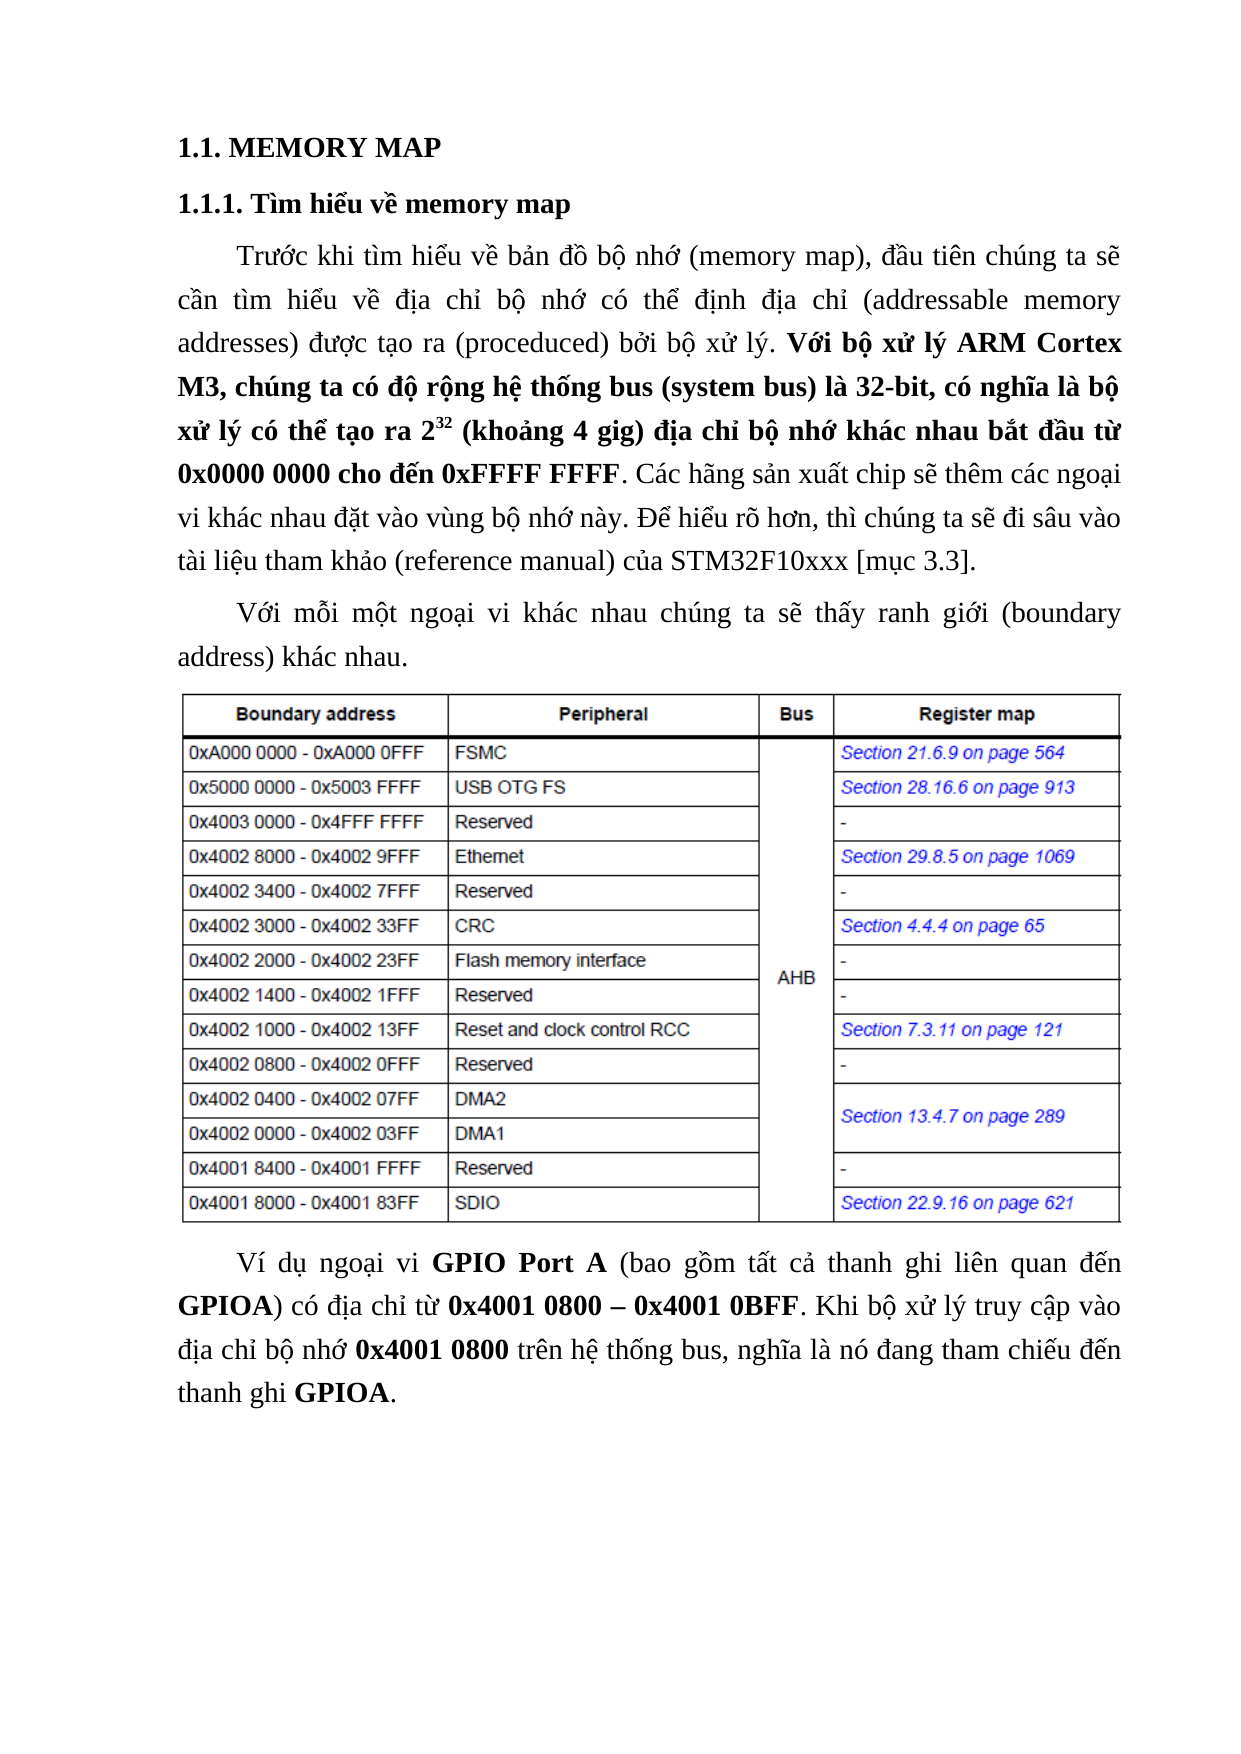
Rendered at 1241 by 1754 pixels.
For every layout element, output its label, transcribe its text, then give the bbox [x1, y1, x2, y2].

text Trước khi tìm hiểu về bản đồ bộ nhớ (memory map), đầu tiên chúng ta sẽ cần tìm hiểu về địa chỉ bộ nhớ có thể định địa chỉ (addressable memory addresses) được tạo ra (proceduced) bởi bộ xử lý. Với bộ xử lý ARM Cortex M3, chúng ta có độ rộng hệ thống bus (system bus) là 32-bit, có nghĩa là bộ xử lý có thể tạo ra 232 (khoảng 4 gig) địa chỉ bộ nhớ khác nhau bắt đầu từ 0x0000 0000 cho đến 0xFFFF FFFF. Các hãng sản xuất chip sẽ thêm các ngoại vi khác nhau đặt vào vùng bộ nhớ này. Để hiểu rõ hơn, thì chúng ta sẽ đi sâu vào tài liệu tham khảo (reference manual) của STM32F10xxx [mục 3.3]. [177, 238, 1122, 577]
subtitle MEMORY MAP [177, 131, 1122, 164]
text Với mỗi một ngoại vi khác nhau chúng ta sẽ thấy ranh giới (boundary address) khác nhau. [177, 595, 1122, 672]
text Ví dụ ngoại vi GPIO Port A (bao gồm tất cả thanh ghi liên quan đến GPIOA) có địa chỉ từ 0x4001 0800 – 0x4001 0BFF. Khi bộ xử lý truy cập vào địa chỉ bộ nhớ 0x4001 0800 trên hệ thống bus, nghĩa là nó đang tham chiếu đến thanh ghi GPIOA. [177, 1245, 1122, 1409]
subtitle Tìm hiểu về memory map [177, 187, 1122, 220]
